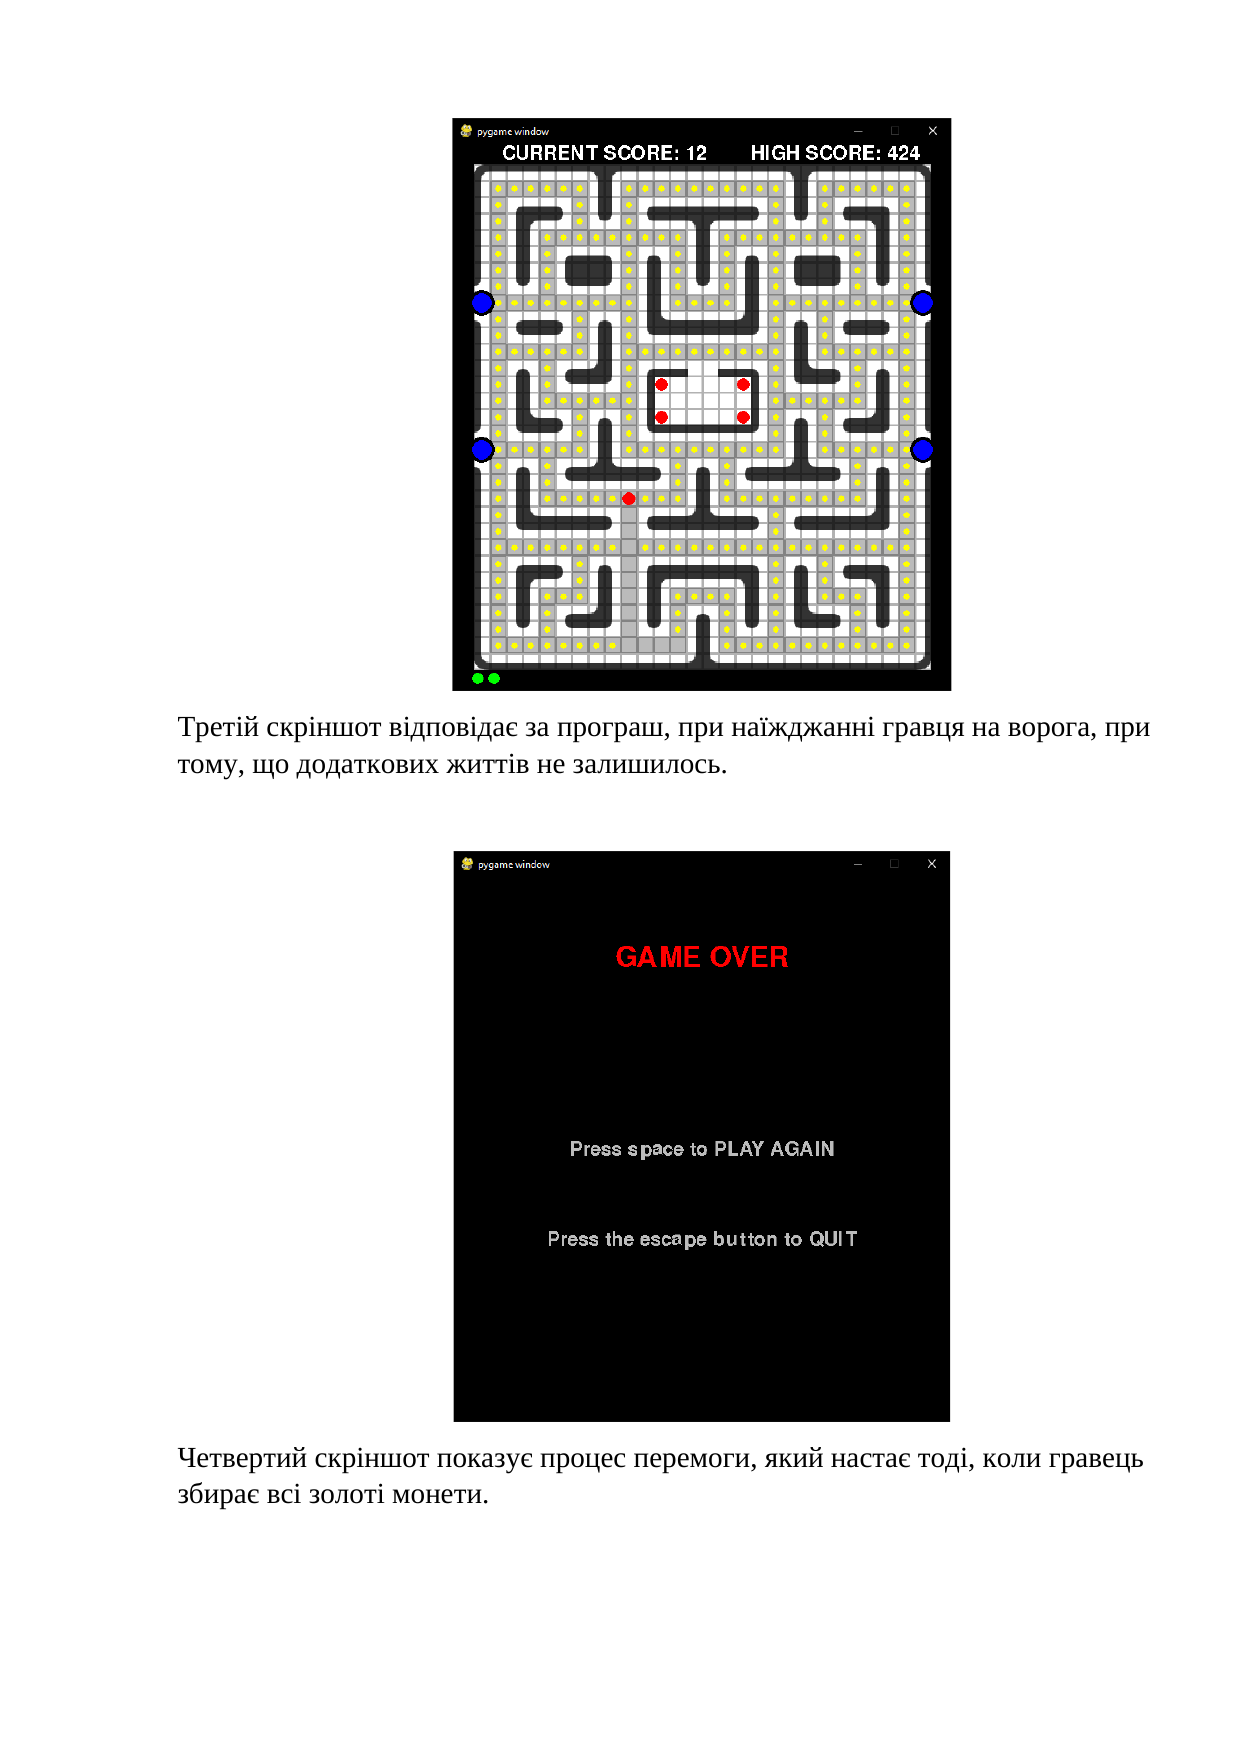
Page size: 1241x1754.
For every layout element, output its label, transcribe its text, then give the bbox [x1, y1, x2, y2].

text Третій скріншот відповідає за програш, при наїжджанні гравця на ворога, при тому, що додаткових життів не залишилось. [177, 709, 1152, 779]
picture [453, 851, 951, 1422]
text Четвертий скріншот показує процес перемоги, який настає тоді, коли гравець збирає всі золоті монети. [177, 1440, 1152, 1510]
picture [452, 118, 952, 691]
